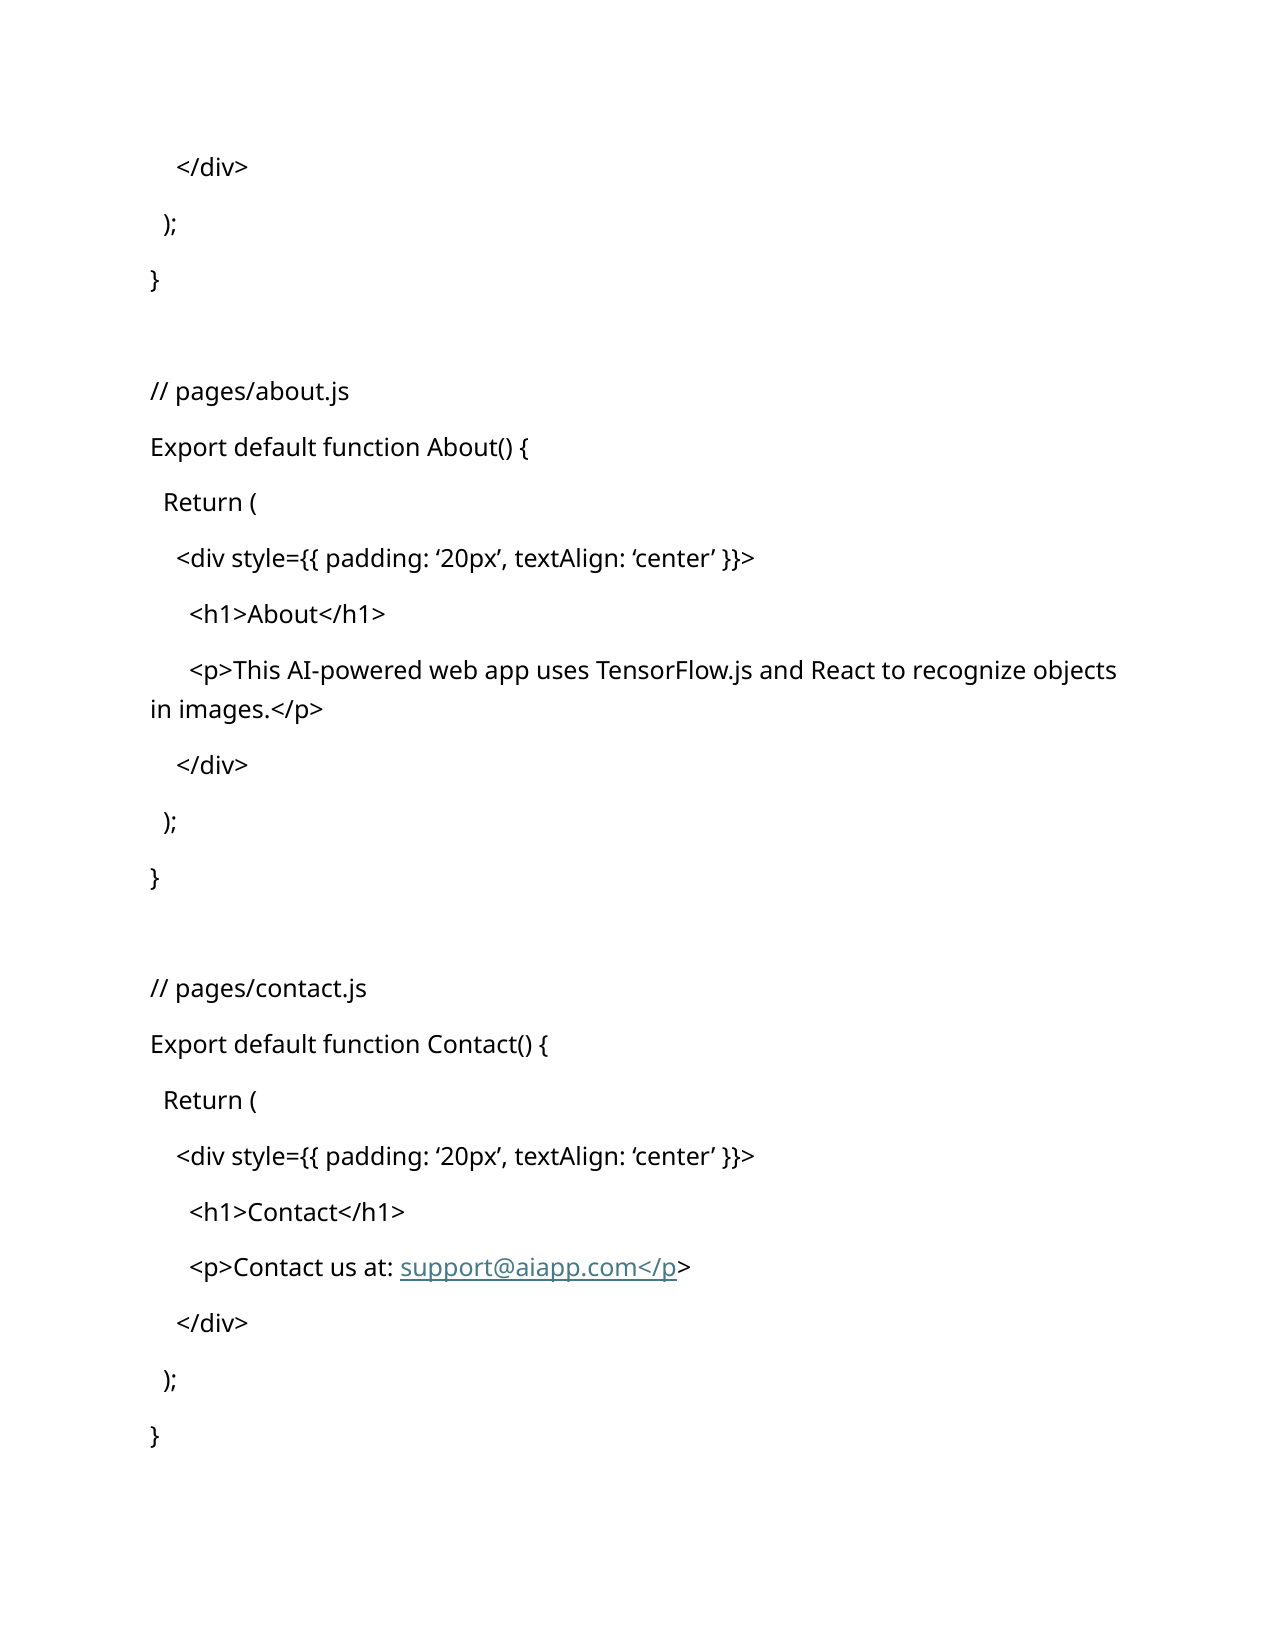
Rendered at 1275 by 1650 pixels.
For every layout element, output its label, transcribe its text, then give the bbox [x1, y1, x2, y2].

text } [150, 859, 1125, 893]
text ); [150, 803, 1125, 837]
text <h1>About</h1> [150, 597, 1125, 631]
text Export default function About() { [150, 429, 1125, 463]
text // pages/contact.js [150, 971, 1125, 1005]
text </div> [150, 1306, 1125, 1340]
text <p>Contact us at: support@aiapp.com</p> [150, 1250, 1125, 1284]
text <div style={{ padding: ‘20px’, textAlign: ‘center’ }}> [150, 541, 1125, 575]
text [150, 1138, 1125, 1172]
text <h1>Contact</h1> [150, 1194, 1125, 1228]
text </div> [150, 150, 1125, 184]
text </div> [150, 747, 1125, 782]
text Export default function Contact() { [150, 1027, 1125, 1061]
text // pages/about.js [150, 373, 1125, 407]
text Return ( [150, 1082, 1125, 1117]
text ); [150, 206, 1125, 240]
text } [150, 262, 1125, 296]
text <p>This AI-powered web app uses TensorFlow.js and React to recognize objects in images.</p> [150, 652, 1125, 726]
text } [150, 1417, 1125, 1452]
text ); [150, 1362, 1125, 1396]
text Return ( [150, 485, 1125, 519]
